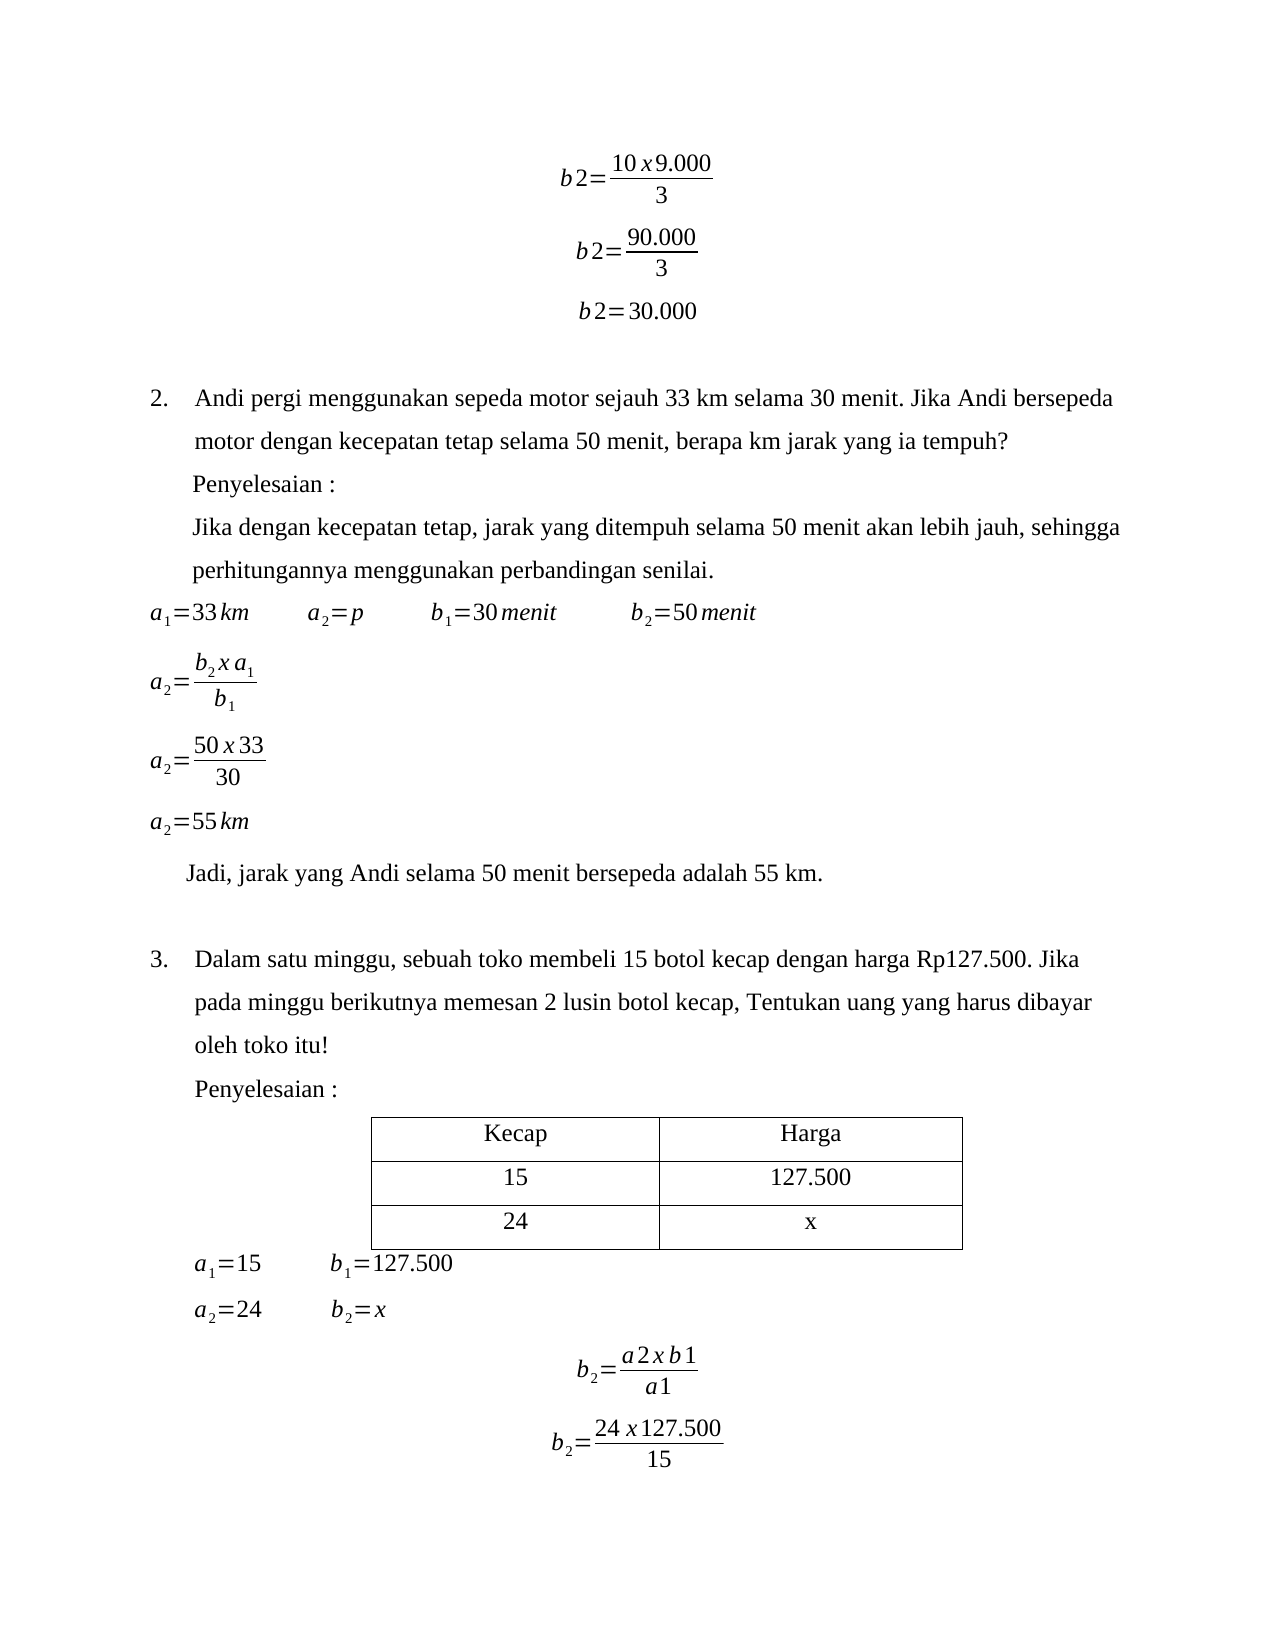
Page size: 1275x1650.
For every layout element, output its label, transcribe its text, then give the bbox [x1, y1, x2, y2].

table_cell 24 [372, 1206, 659, 1249]
table_cell x [660, 1206, 962, 1249]
list Dalam satu minggu, sebuah toko membeli 15 botol kecap dengan harga Rp127.500. Jika pada minggu berikutnya memesan 2 lusin botol kecap, Tentukan uang yang harus dibayar oleh toko itu! [150, 944, 1125, 1059]
list Andi pergi menggunakan sepeda motor sejauh 33 km selama 30 menit. Jika Andi bersepeda motor dengan kecepatan tetap selama 50 menit, berapa km jarak yang ia tempuh? [150, 383, 1125, 455]
table_header Harga [660, 1118, 962, 1161]
table_cell 127.500 [660, 1162, 962, 1205]
text Jadi, jarak yang Andi selama 50 menit bersepeda adalah 55 km. [150, 858, 1125, 887]
text Jika dengan kecepatan tetap, jarak yang ditempuh selama 50 menit akan lebih jauh, sehingga [179, 512, 1125, 541]
table_header Kecap [372, 1118, 659, 1161]
table_cell 15 [372, 1162, 659, 1205]
text perhitungannya menggunakan perbandingan senilai. [179, 555, 1125, 584]
text Penyelesaian : [194, 1074, 1125, 1102]
text Penyelesaian : [179, 469, 1125, 498]
